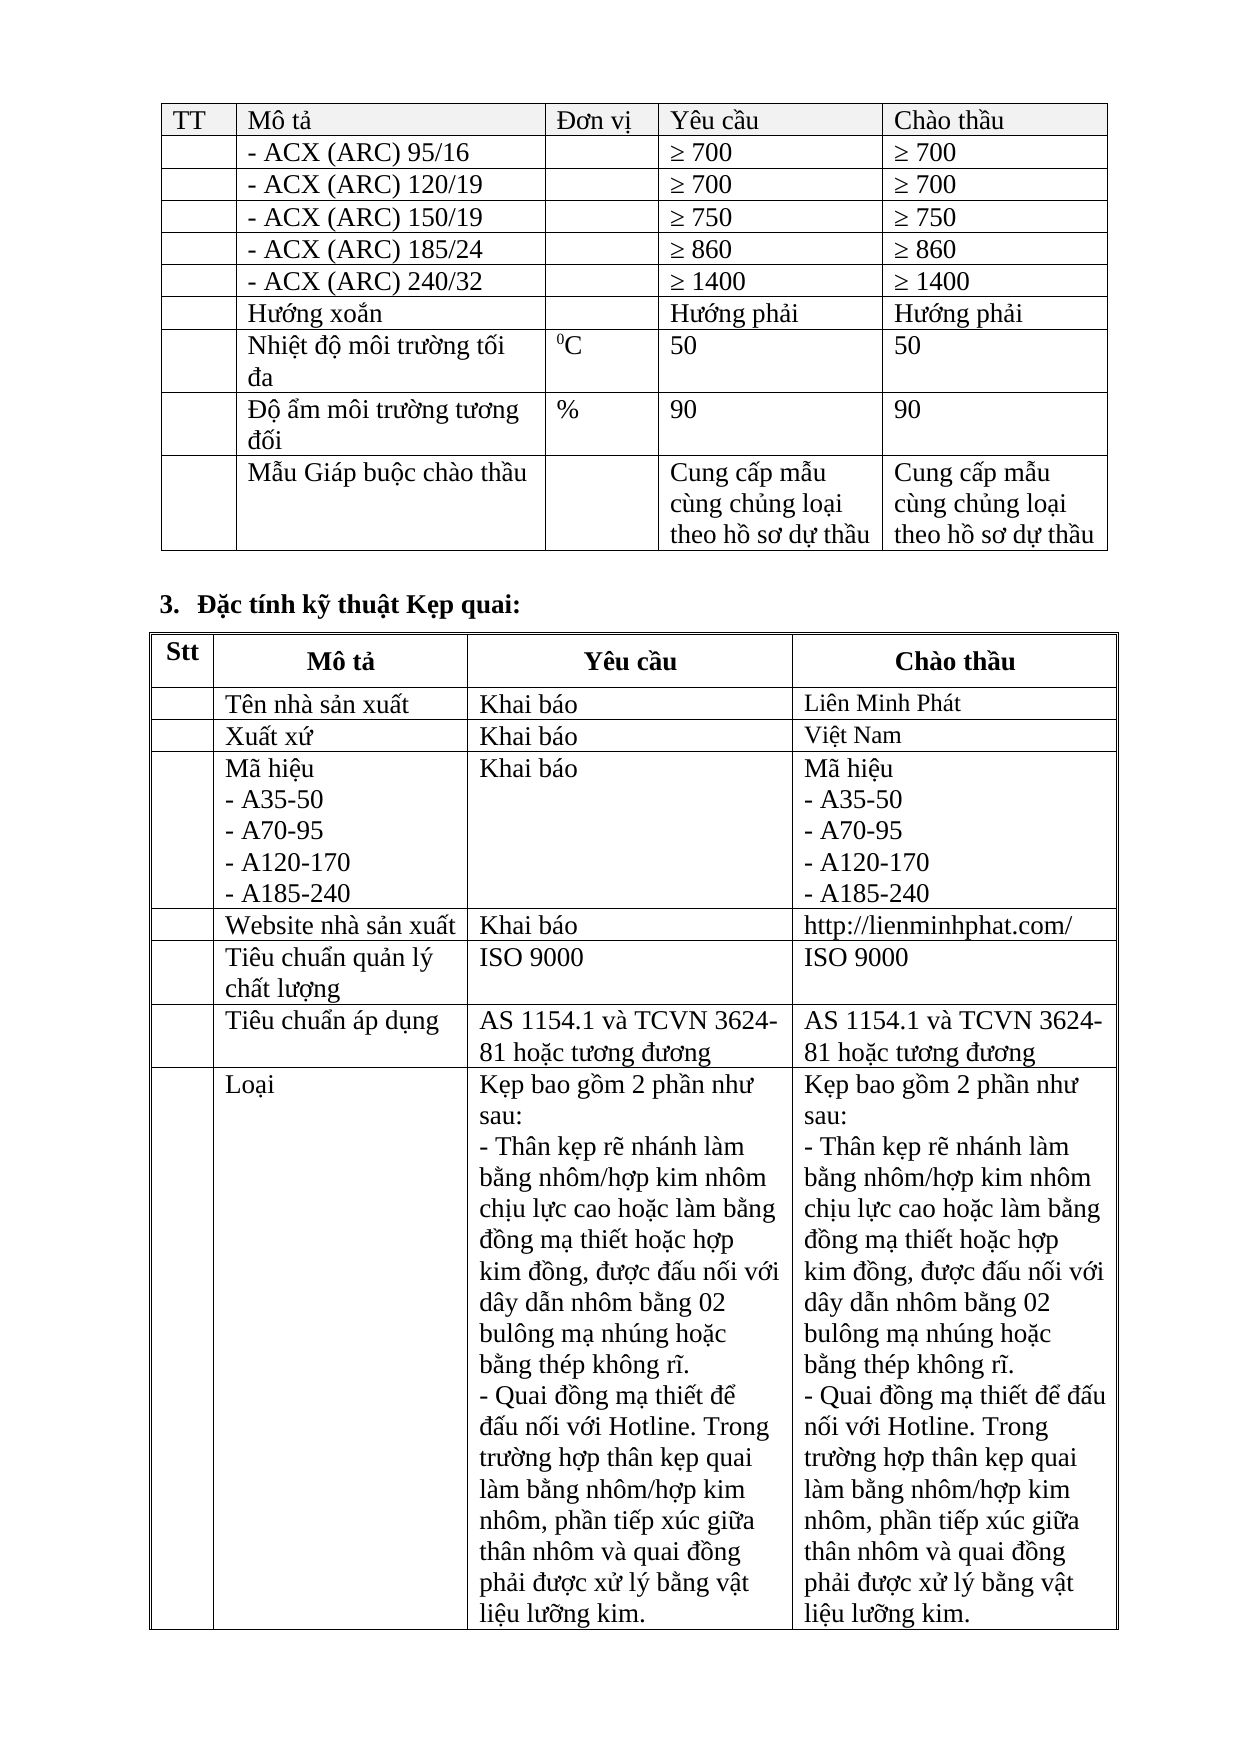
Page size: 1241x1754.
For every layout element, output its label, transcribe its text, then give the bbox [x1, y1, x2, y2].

table_cell ≥ 750 [883, 201, 1107, 232]
table_header Chào thầu [883, 104, 1107, 135]
table_cell [162, 136, 236, 167]
table_cell [152, 752, 213, 908]
table_cell ≥ 1400 [659, 265, 882, 296]
table_cell [546, 136, 658, 167]
table_cell Kẹp bao gồm 2 phần như sau: - Thân kẹp rẽ nhánh làm bằng nhôm/hợp kim nhôm chịu lực cao hoặc làm bằng đồng mạ thiết hoặc hợp kim đồng, được đấu nối với dây dẫn nhôm bằng 02 bulông mạ nhúng hoặc bằng thép không rĩ. - Quai đồng mạ thiết để đấu nối với Hotline. Trong trường hợp thân kẹp quai làm bằng nhôm/hợp kim nhôm, phần tiếp xúc giữa thân nhôm và quai đồng phải được xử lý bằng vật liệu lưỡng kim. [468, 1068, 792, 1628]
table_cell Tiêu chuẩn áp dụng [214, 1005, 467, 1067]
table_cell Mã hiệu - A35-50 - A70-95 - A120-170 - A185-240 [793, 752, 1116, 908]
table_cell [152, 1005, 213, 1067]
table_cell Tên nhà sản xuất [214, 688, 467, 719]
table_cell 50 [659, 330, 882, 392]
table_cell Việt Nam [793, 720, 1116, 751]
table_cell [162, 297, 236, 328]
subtitle Đặc tính kỹ thuật Kẹp quai: [159, 588, 1109, 619]
table_cell ≥ 700 [883, 136, 1107, 167]
table_cell ≥ 750 [659, 201, 882, 232]
table_header Yêu cầu [468, 635, 792, 687]
table_cell [162, 330, 236, 392]
table_cell Tiêu chuẩn quản lý chất lượng [214, 941, 467, 1003]
table_cell [152, 1068, 213, 1628]
table_header Mô tả [214, 635, 467, 687]
table_cell [162, 456, 236, 549]
table_cell Mẫu Giáp buộc chào thầu [237, 456, 545, 549]
table_cell Kẹp bao gồm 2 phần như sau: - Thân kẹp rẽ nhánh làm bằng nhôm/hợp kim nhôm chịu lực cao hoặc làm bằng đồng mạ thiết hoặc hợp kim đồng, được đấu nối với dây dẫn nhôm bằng 02 bulông mạ nhúng hoặc bằng thép không rĩ. - Quai đồng mạ thiết để đấu nối với Hotline. Trong trường hợp thân kẹp quai làm bằng nhôm/hợp kim nhôm, phần tiếp xúc giữa thân nhôm và quai đồng phải được xử lý bằng vật liệu lưỡng kim. [793, 1068, 1116, 1628]
table_cell Nhiệt độ môi trường tối đa [237, 330, 545, 392]
table_cell AS 1154.1 và TCVN 3624-81 hoặc tương đương [468, 1005, 792, 1067]
table_header Mô tả [237, 104, 545, 135]
table_cell [546, 297, 658, 328]
table_cell Khai báo [468, 909, 792, 940]
table_cell http://lienminhphat.com/ [793, 909, 1116, 940]
table_cell ≥ 860 [883, 233, 1107, 264]
table_cell ≥ 700 [883, 169, 1107, 200]
table_cell Cung cấp mẫu cùng chủng loại theo hồ sơ dự thầu [883, 456, 1107, 549]
table_cell Xuất xứ [214, 720, 467, 751]
table_cell Cung cấp mẫu cùng chủng loại theo hồ sơ dự thầu [659, 456, 882, 549]
table_header Yêu cầu [659, 104, 882, 135]
table_cell ISO 9000 [468, 941, 792, 1003]
table_cell [546, 265, 658, 296]
table_cell [162, 201, 236, 232]
table_cell Liên Minh Phát [793, 688, 1116, 719]
table_cell % [546, 393, 658, 455]
table_cell - ACX (ARC) 120/19 [237, 169, 545, 200]
table_cell [546, 456, 658, 549]
table_cell Hướng xoắn [237, 297, 545, 328]
table_cell Loại [214, 1068, 467, 1628]
table_header Stt [152, 635, 213, 687]
table_cell Website nhà sản xuất [214, 909, 467, 940]
table_cell [162, 393, 236, 455]
table_header Đơn vị [546, 104, 658, 135]
table_cell [152, 720, 213, 751]
table_cell - ACX (ARC) 240/32 [237, 265, 545, 296]
table_cell [162, 233, 236, 264]
table_cell 0C [546, 330, 658, 392]
table_cell Hướng phải [883, 297, 1107, 328]
table_cell - ACX (ARC) 185/24 [237, 233, 545, 264]
table_cell ISO 9000 [793, 941, 1116, 1003]
table_cell 90 [883, 393, 1107, 455]
table_cell [162, 169, 236, 200]
table_cell 50 [883, 330, 1107, 392]
table_cell Độ ẩm môi trường tương đối [237, 393, 545, 455]
table_cell ≥ 700 [659, 169, 882, 200]
table_cell 90 [659, 393, 882, 455]
table_header TT [162, 104, 236, 135]
table_cell [546, 233, 658, 264]
table_cell ≥ 700 [659, 136, 882, 167]
table_cell Mã hiệu - A35-50 - A70-95 - A120-170 - A185-240 [214, 752, 467, 908]
table_cell AS 1154.1 và TCVN 3624-81 hoặc tương đương [793, 1005, 1116, 1067]
table_cell Hướng phải [659, 297, 882, 328]
table_cell Khai báo [468, 720, 792, 751]
table_cell [546, 169, 658, 200]
table_cell [152, 688, 213, 719]
table_cell [152, 909, 213, 940]
table_cell ≥ 860 [659, 233, 882, 264]
table_cell Khai báo [468, 688, 792, 719]
table_cell - ACX (ARC) 150/19 [237, 201, 545, 232]
table_cell ≥ 1400 [883, 265, 1107, 296]
table_cell [162, 265, 236, 296]
table_cell Khai báo [468, 752, 792, 908]
table_cell [152, 941, 213, 1003]
table_cell [546, 201, 658, 232]
table_header Chào thầu [793, 635, 1116, 687]
table_cell - ACX (ARC) 95/16 [237, 136, 545, 167]
